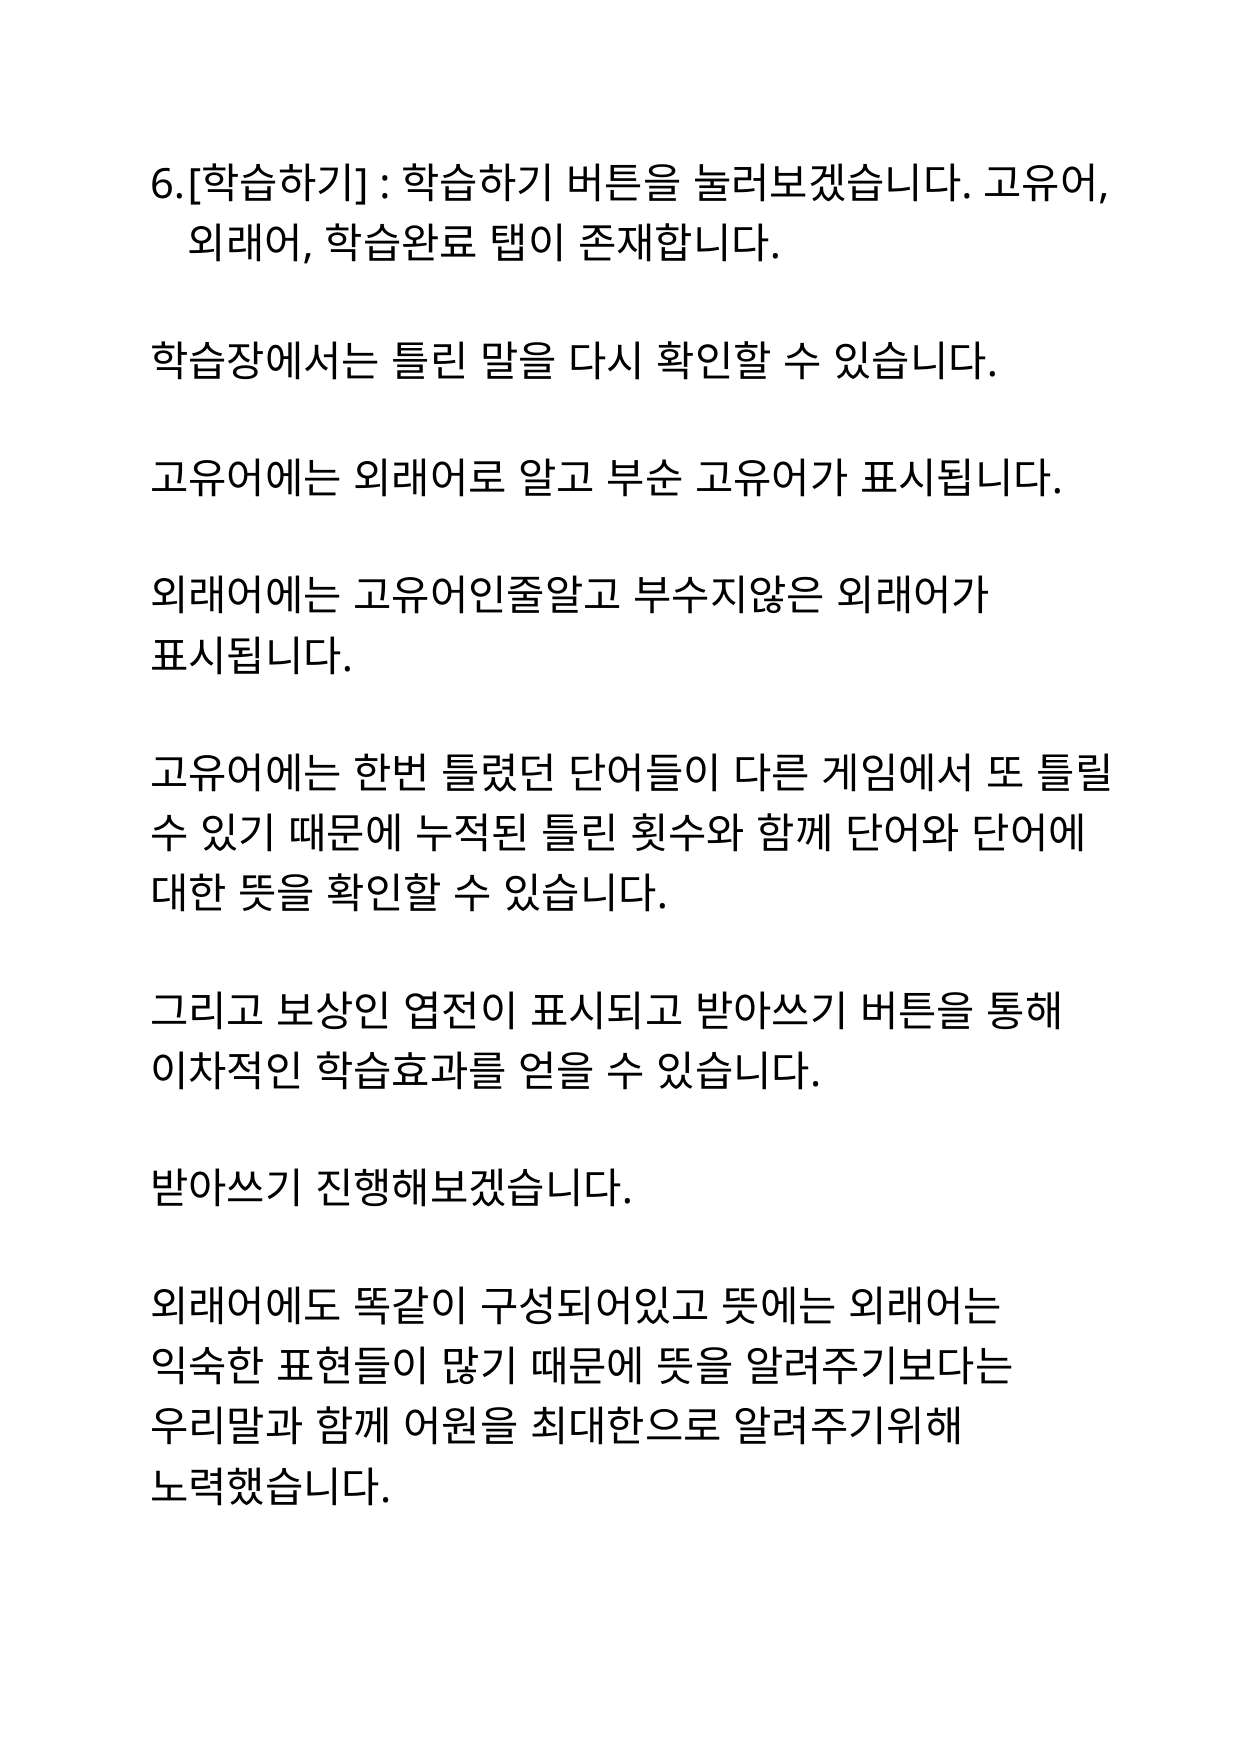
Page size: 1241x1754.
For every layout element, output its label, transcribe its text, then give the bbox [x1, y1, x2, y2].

text 외래어에도 똑같이 구성되어있고 뜻에는 외래어는 익숙한 표현들이 많기 때문에 뜻을 알려주기보다는 우리말과 함께 어원을 최대한으로 알려주기위해 노력했습니다. [150, 1273, 1128, 1514]
text 고유어에는 한번 틀렸던 단어들이 다른 게임에서 또 틀릴 수 있기 때문에 누적된 틀린 횟수와 함께 단어와 단어에 대한 뜻을 확인할 수 있습니다. [150, 740, 1128, 921]
list [학습하기] : 학습하기 버튼을 눌러보겠습니다. 고유어, 외래어, 학습완료 탭이 존재합니다. [150, 150, 1128, 271]
text 받아쓰기 진행해보겠습니다. [150, 1156, 1128, 1216]
text 고유어에는 외래어로 알고 부순 고유어가 표시됩니다. [150, 445, 1128, 506]
text 외래어에는 고유어인줄알고 부수지않은 외래어가 표시됩니다. [150, 562, 1128, 683]
text 그리고 보상인 엽전이 표시되고 받아쓰기 버튼을 통해 이차적인 학습효과를 얻을 수 있습니다. [150, 978, 1128, 1099]
text 학습장에서는 틀린 말을 다시 확인할 수 있습니다. [150, 328, 1128, 388]
